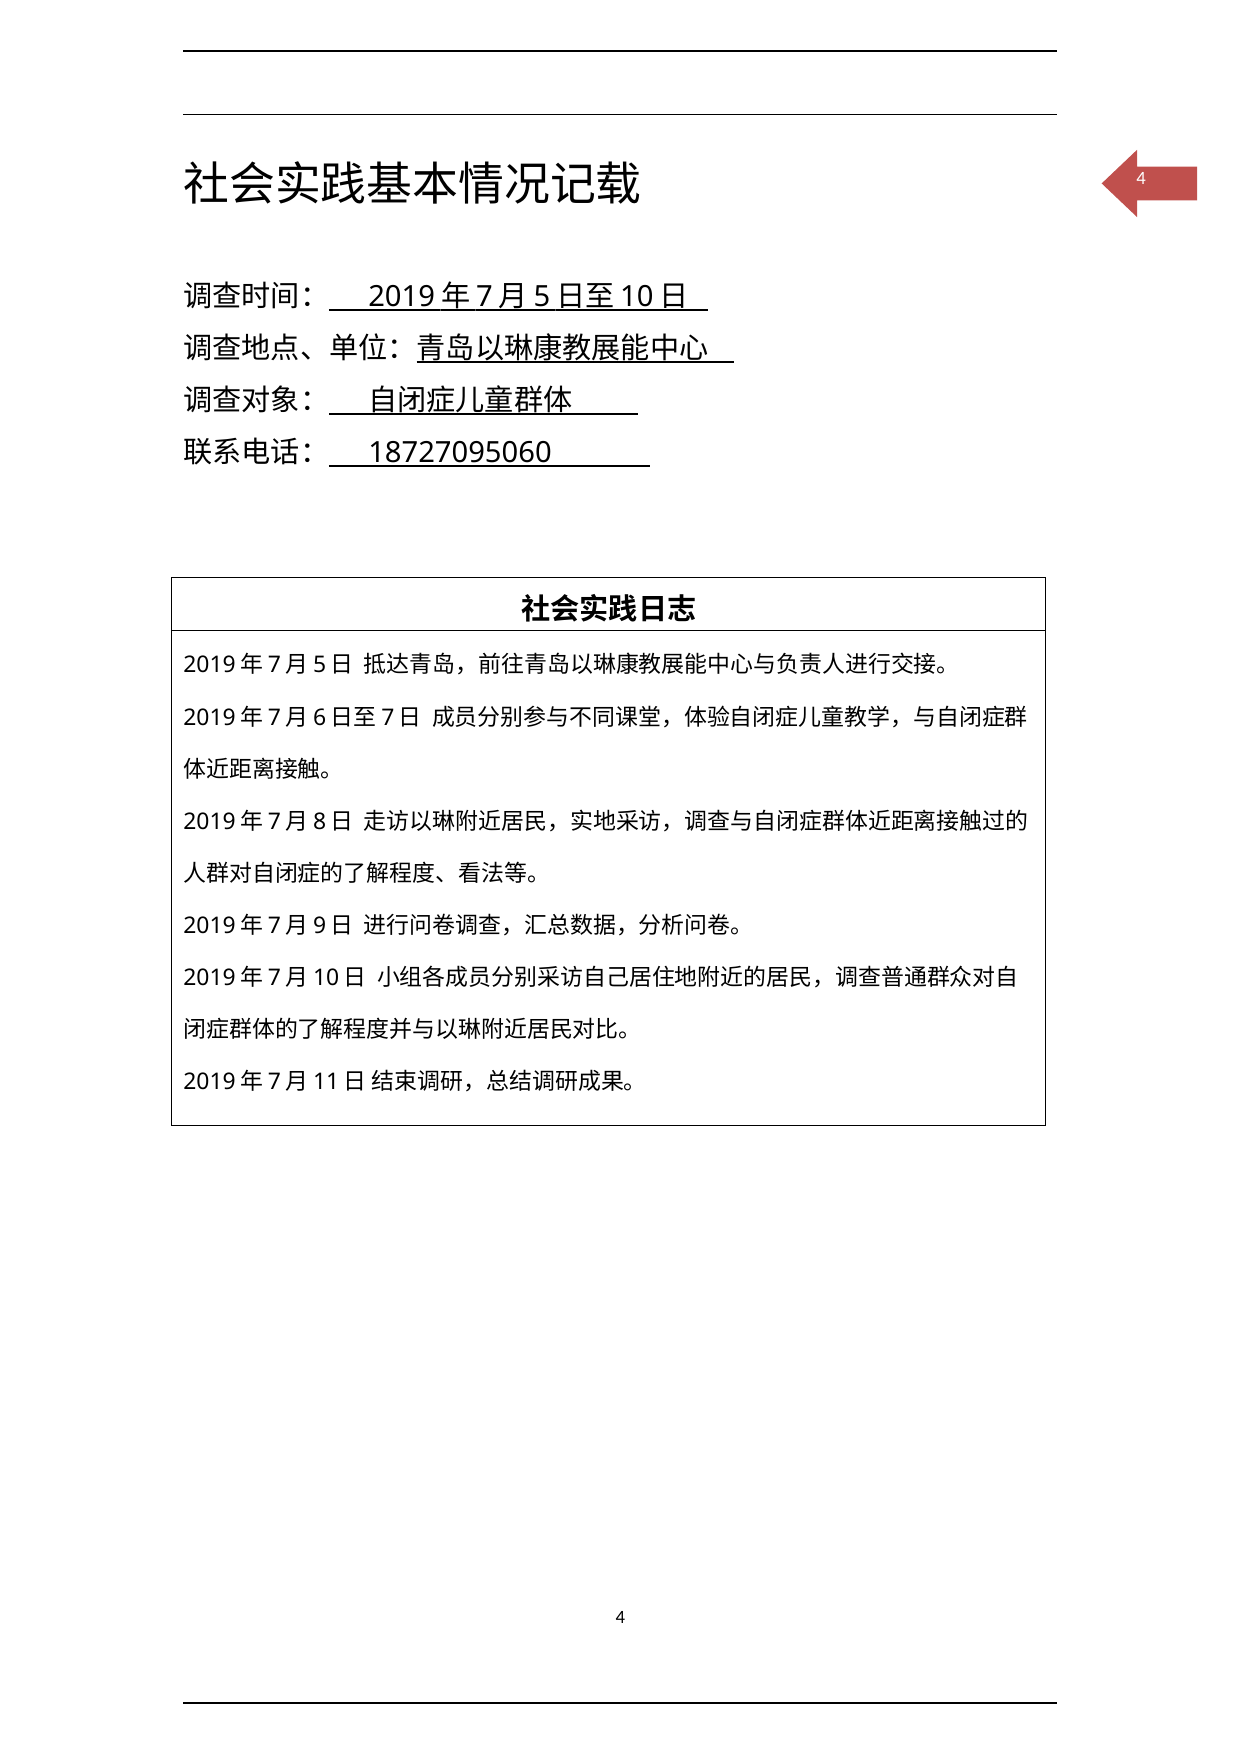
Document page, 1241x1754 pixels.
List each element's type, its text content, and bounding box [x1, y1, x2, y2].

table_cell 2019年7月5日 抵达青岛，前往青岛以琳康教展能中心与负责人进行交接。 2019年7月6日至7日 成员分别参与不同课堂，体验自闭症儿童教学，与自闭症群体近距离接触。 2019年7月8日 走访以琳附近居民，实地采访，调查与自闭症群体近距离接触过的人群对自闭症的了解程度、看法等。 2019年7月9日 进行问卷调查，汇总数据，分析问卷。 2019年7月10日 小组各成员分别采访自己居住地附近的居民，调查普通群众对自闭症群体的了解程度并与以琳附近居民对比。 2019年7月11日 结束调研，总结调研成果。 [172, 631, 1045, 1125]
table_header 社会实践日志 [172, 578, 1045, 630]
text 联系电话： 18727095060 [183, 421, 1057, 473]
text 社会实践基本情况记载 [183, 150, 1057, 212]
text 调查时间： 2019年7月5日至10日 [183, 264, 1057, 317]
text 调查地点、单位：青岛以琳康教展能中心 [183, 317, 1057, 369]
text 调查对象： 自闭症儿童群体 [183, 369, 1057, 421]
